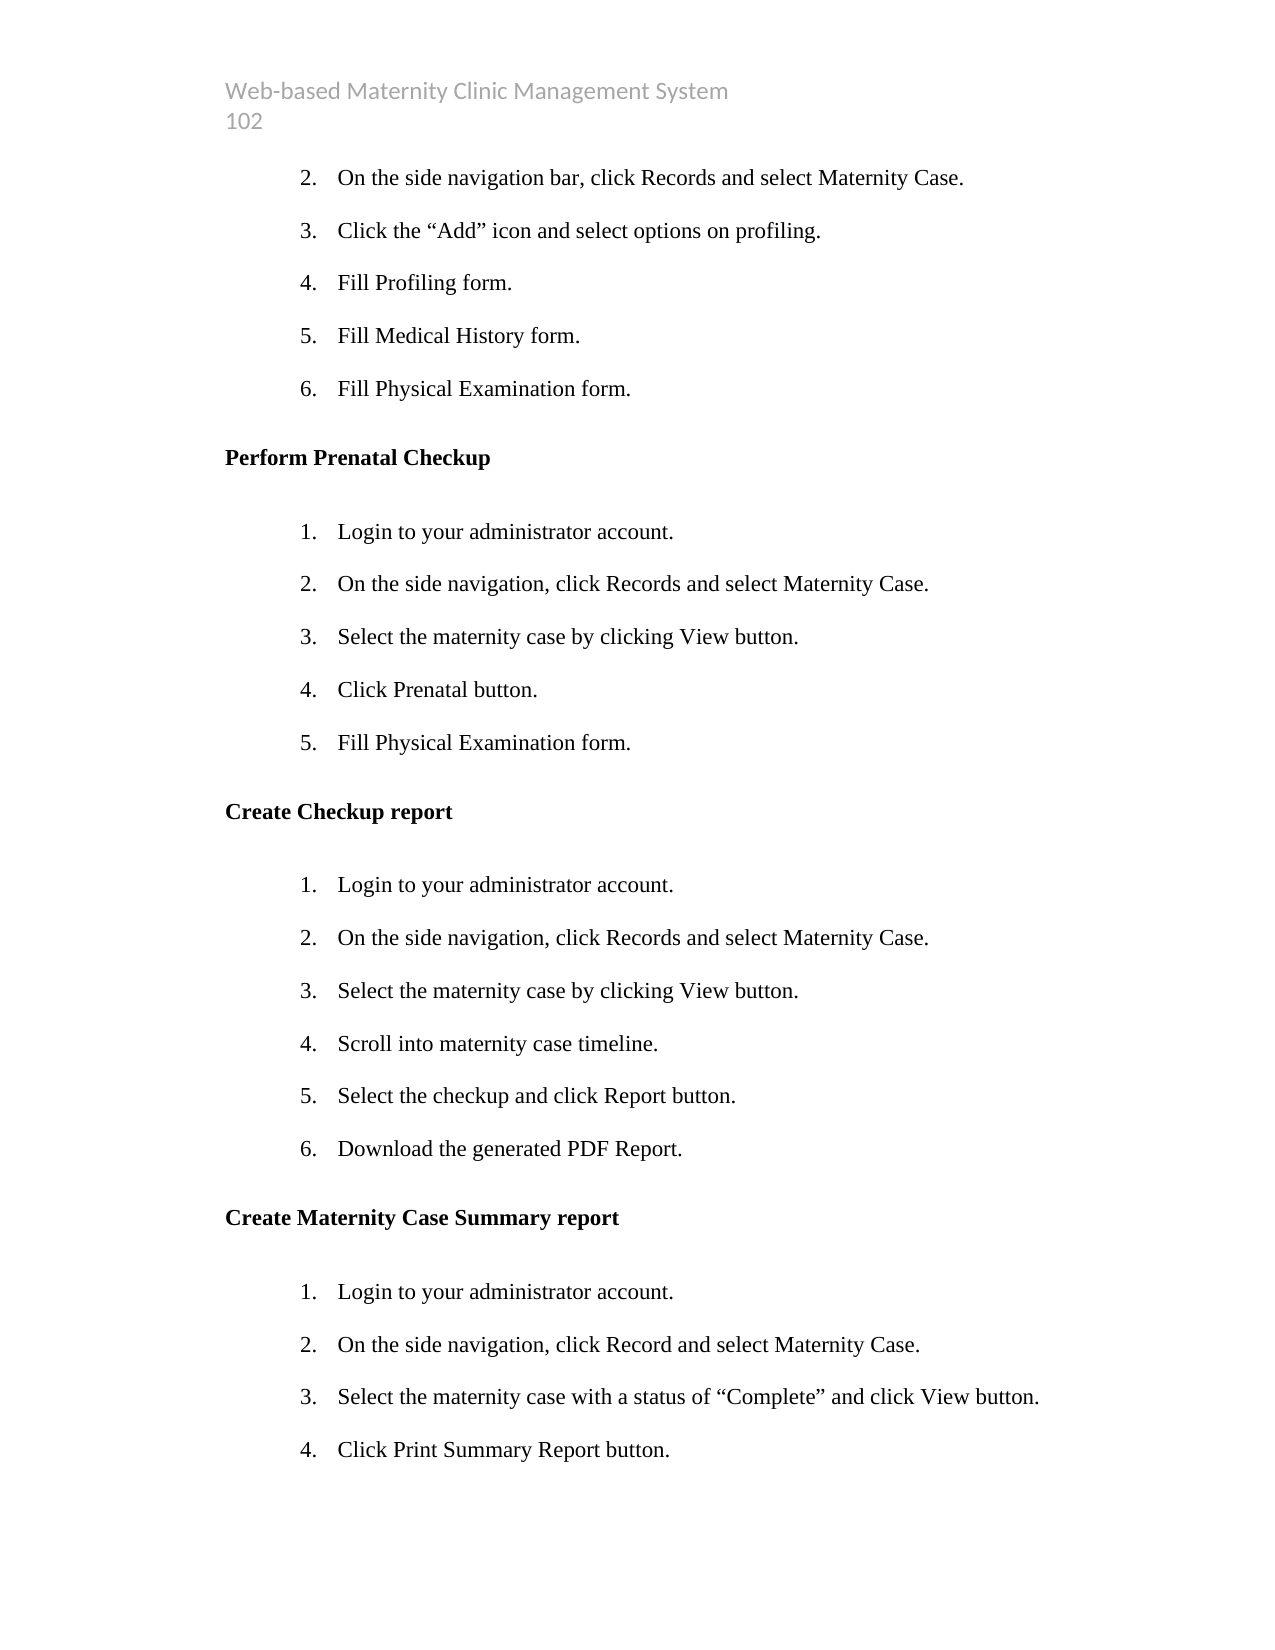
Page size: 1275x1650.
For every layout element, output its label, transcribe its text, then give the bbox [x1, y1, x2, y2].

list Select the checkup and click Report button. [300, 1082, 1125, 1109]
list Click the “Add” icon and select options on profiling. [300, 217, 1125, 243]
list Click Prenatal button. [300, 676, 1125, 702]
list Login to your administrator account. [300, 872, 1125, 898]
list Select the maternity case with a status of “Complete” and click View button. [300, 1383, 1125, 1410]
list Login to your administrator account. [300, 518, 1125, 544]
list On the side navigation, click Record and select Maternity Case. [300, 1331, 1125, 1357]
text Perform Prenatal Checkup [225, 444, 1125, 471]
text Create Maternity Case Summary report [225, 1204, 1125, 1231]
list Select the maternity case by clicking View button. [300, 623, 1125, 649]
list On the side navigation bar, click Records and select Maternity Case. [300, 164, 1125, 190]
list Scroll into maternity case timeline. [300, 1030, 1125, 1056]
list On the side navigation, click Records and select Maternity Case. [300, 571, 1125, 597]
list Fill Physical Examination form. [300, 729, 1125, 755]
list Login to your administrator account. [300, 1278, 1125, 1304]
list Select the maternity case by clicking View button. [300, 977, 1125, 1003]
list Fill Physical Examination form. [300, 375, 1125, 401]
list Fill Medical History form. [300, 322, 1125, 348]
list Click Print Summary Report button. [300, 1436, 1125, 1462]
list Fill Profiling form. [300, 269, 1125, 296]
list On the side navigation, click Records and select Maternity Case. [300, 924, 1125, 951]
text Create Checkup report [225, 798, 1125, 824]
list Download the generated PDF Report. [300, 1135, 1125, 1161]
